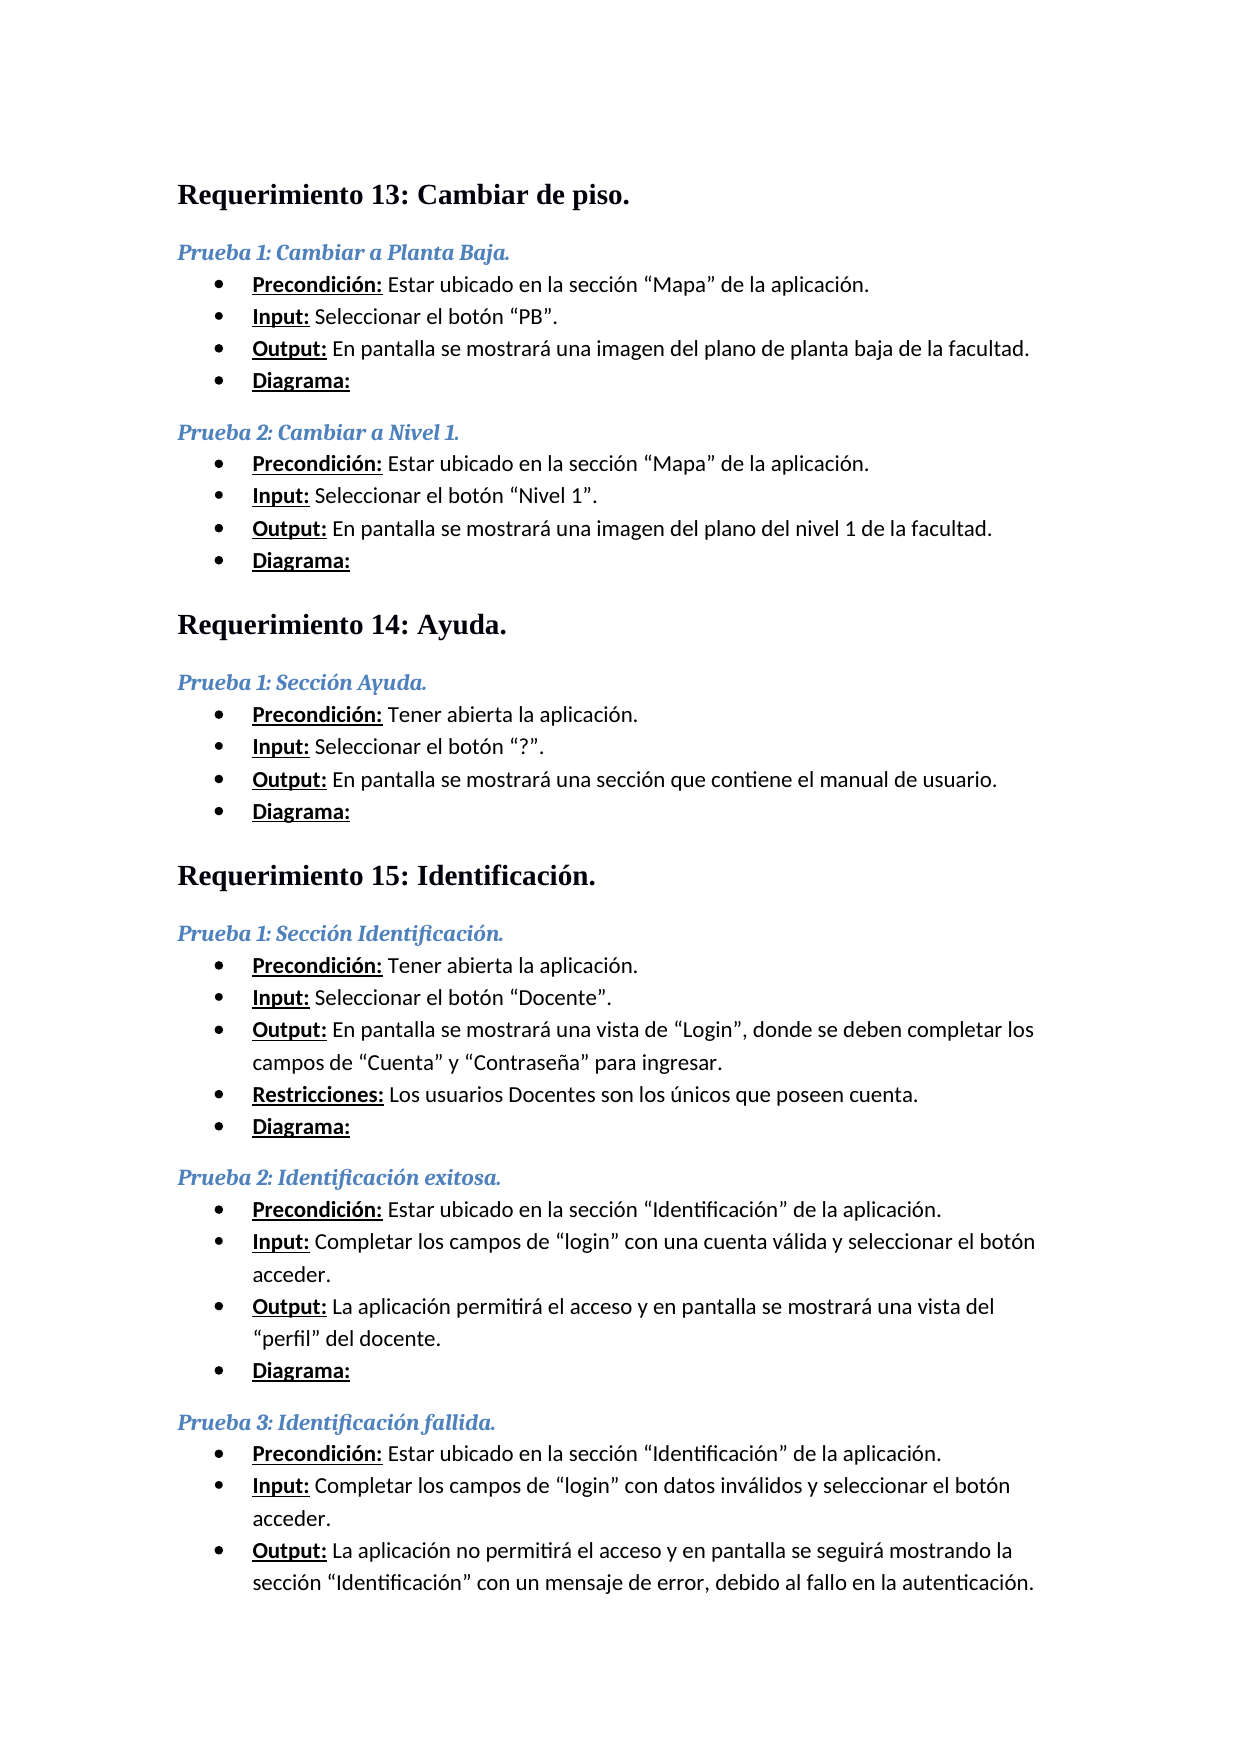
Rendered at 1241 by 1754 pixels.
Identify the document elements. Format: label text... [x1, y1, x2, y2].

subtitle Prueba 1: Sección Ayuda. [177, 670, 1063, 696]
list Input: Seleccionar el botón “Docente”. [215, 983, 1063, 1011]
subtitle Prueba 1: Cambiar a Planta Baja. [177, 239, 1063, 266]
list Output: La aplicación permitirá el acceso y en pantalla se mostrará una vista del “perfil” del docente. [215, 1292, 1063, 1352]
list Diagrama: [215, 797, 1063, 825]
list Diagrama: [215, 546, 1063, 574]
list Precondición: Estar ubicado en la sección “Identificación” de la aplicación. [215, 1439, 1063, 1467]
list Output: La aplicación no permitirá el acceso y en pantalla se seguirá mostrando la sección “Identificación” con un mensaje de error, debido al fallo en la autenticación. [215, 1536, 1063, 1596]
subtitle Prueba 2: Identificación exitosa. [177, 1165, 1063, 1191]
subtitle Prueba 3: Identificación fallida. [177, 1409, 1063, 1436]
list Input: Seleccionar el botón “Nivel 1”. [215, 482, 1063, 510]
list Precondición: Estar ubicado en la sección “Mapa” de la aplicación. [215, 449, 1063, 477]
subtitle Requerimiento 14: Ayuda. [177, 607, 1063, 641]
subtitle Prueba 2: Cambiar a Nivel 1. [177, 419, 1063, 446]
list Output: En pantalla se mostrará una imagen del plano del nivel 1 de la facultad. [215, 514, 1063, 542]
list Input: Seleccionar el botón “?”. [215, 732, 1063, 761]
list Precondición: Estar ubicado en la sección “Identificación” de la aplicación. [215, 1195, 1063, 1223]
subtitle Prueba 1: Sección Identificación. [177, 921, 1063, 947]
list Diagrama: [215, 1112, 1063, 1140]
list Input: Completar los campos de “login” con datos inválidos y seleccionar el botón acceder. [215, 1472, 1063, 1532]
list Output: En pantalla se mostrará una imagen del plano de planta baja de la facultad. [215, 334, 1063, 362]
list Restricciones: Los usuarios Docentes son los únicos que poseen cuenta. [215, 1080, 1063, 1108]
list Precondición: Tener abierta la aplicación. [215, 700, 1063, 728]
subtitle Requerimiento 15: Identificación. [177, 858, 1063, 892]
list Input: Completar los campos de “login” con una cuenta válida y seleccionar el botón acceder. [215, 1227, 1063, 1288]
list Precondición: Estar ubicado en la sección “Mapa” de la aplicación. [215, 270, 1063, 298]
subtitle Requerimiento 13: Cambiar de piso. [177, 177, 1063, 210]
list Diagrama: [215, 366, 1063, 394]
list Input: Seleccionar el botón “PB”. [215, 302, 1063, 330]
list Precondición: Tener abierta la aplicación. [215, 951, 1063, 979]
list Diagrama: [215, 1356, 1063, 1384]
list Output: En pantalla se mostrará una vista de “Login”, donde se deben completar los campos de “Cuenta” y “Contraseña” para ingresar. [215, 1016, 1063, 1076]
list Output: En pantalla se mostrará una sección que contiene el manual de usuario. [215, 765, 1063, 793]
